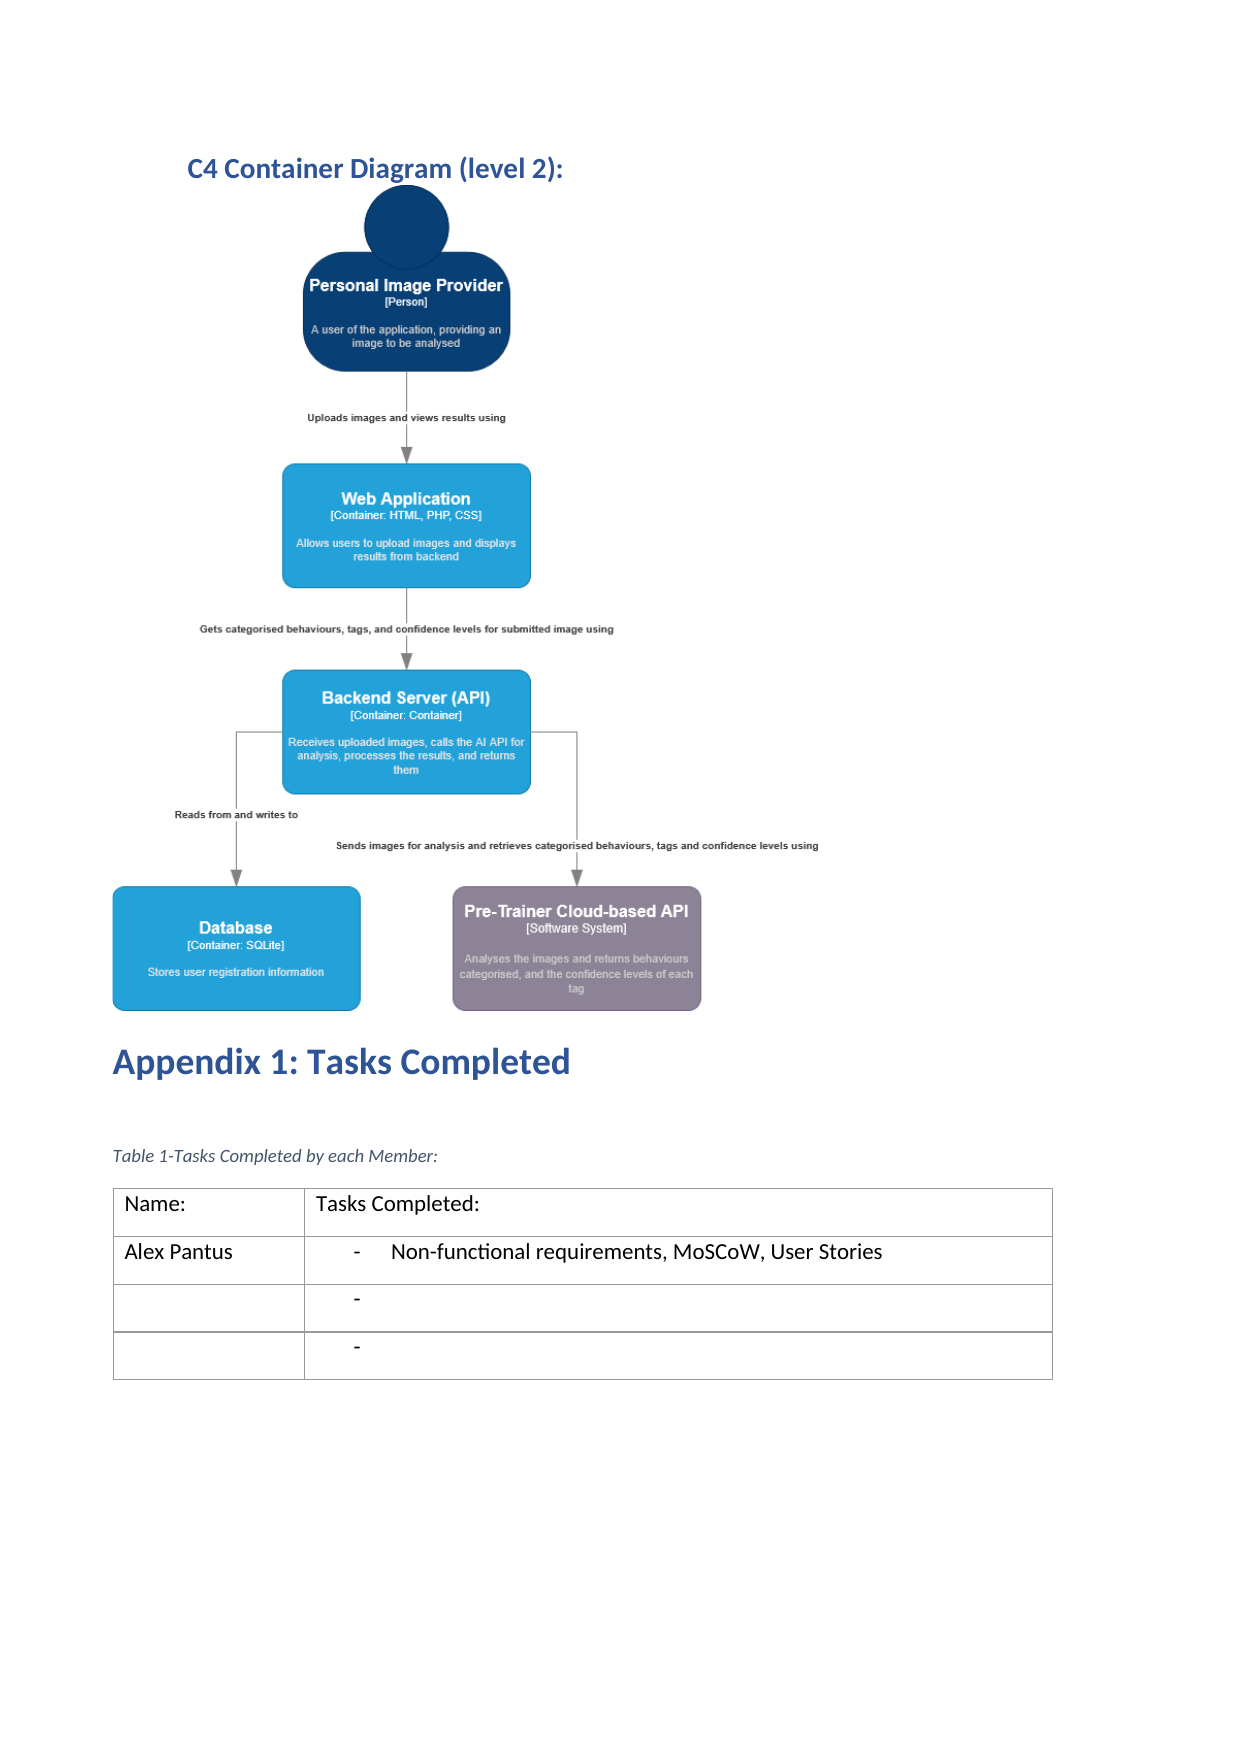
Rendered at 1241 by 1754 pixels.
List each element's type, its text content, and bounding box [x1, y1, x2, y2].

table_header Name: [114, 1189, 304, 1236]
text Table 1-Tasks Completed by each Member: [112, 1144, 1128, 1167]
table_cell [114, 1285, 304, 1331]
subtitle C4 Container Diagram (level 2): [112, 150, 1128, 186]
table_header Tasks Completed: [305, 1189, 1052, 1236]
table_cell [114, 1333, 304, 1379]
table_cell Non-functional requirements, MoSCoW, User Stories [305, 1237, 1052, 1283]
table_cell [305, 1285, 1052, 1331]
subtitle Appendix 1: Tasks Completed [112, 1038, 1128, 1083]
table_cell [305, 1333, 1052, 1379]
table_cell Alex Pantus [114, 1237, 304, 1283]
picture [112, 185, 818, 1011]
